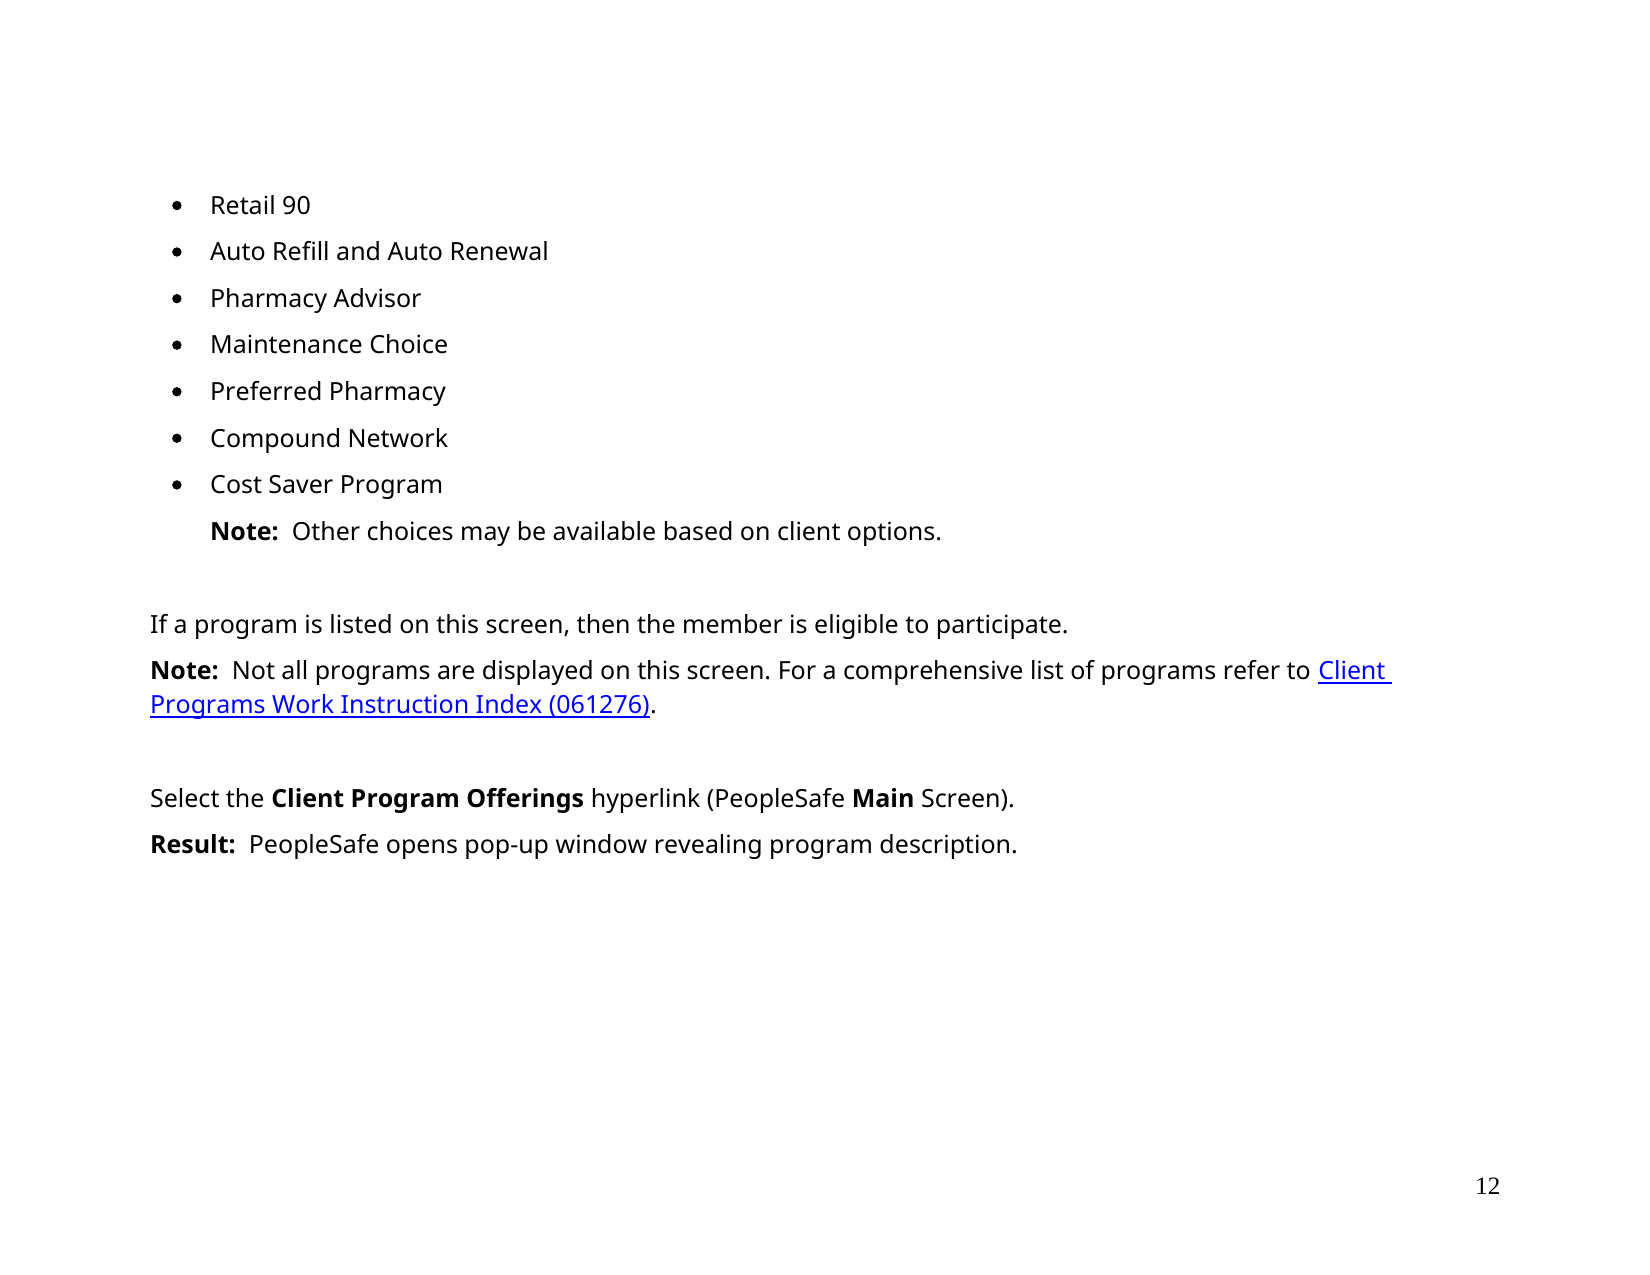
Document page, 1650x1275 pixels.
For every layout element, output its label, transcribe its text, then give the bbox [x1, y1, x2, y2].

list Maintenance Choice [172, 327, 1500, 361]
text Result: PeopleSafe opens pop-up window revealing program description. [150, 827, 1500, 861]
text Select the Client Program Offerings hyperlink (PeopleSafe Main Screen). [150, 780, 1500, 814]
text Note: Other choices may be available based on client options. [210, 513, 1500, 547]
list Pharmacy Advisor [172, 281, 1500, 315]
list Retail 90 [172, 187, 1500, 222]
list Cost Saver Program [172, 467, 1500, 501]
text If a program is listed on this screen, then the member is eligible to participate. [150, 607, 1500, 641]
text Note: Not all programs are displayed on this screen. For a comprehensive list of programs refer to Client Programs Work Instruction Index (061276). [150, 653, 1500, 721]
list Preferred Pharmacy [172, 374, 1500, 408]
list Auto Refill and Auto Renewal [172, 234, 1500, 268]
list Compound Network [172, 420, 1500, 454]
